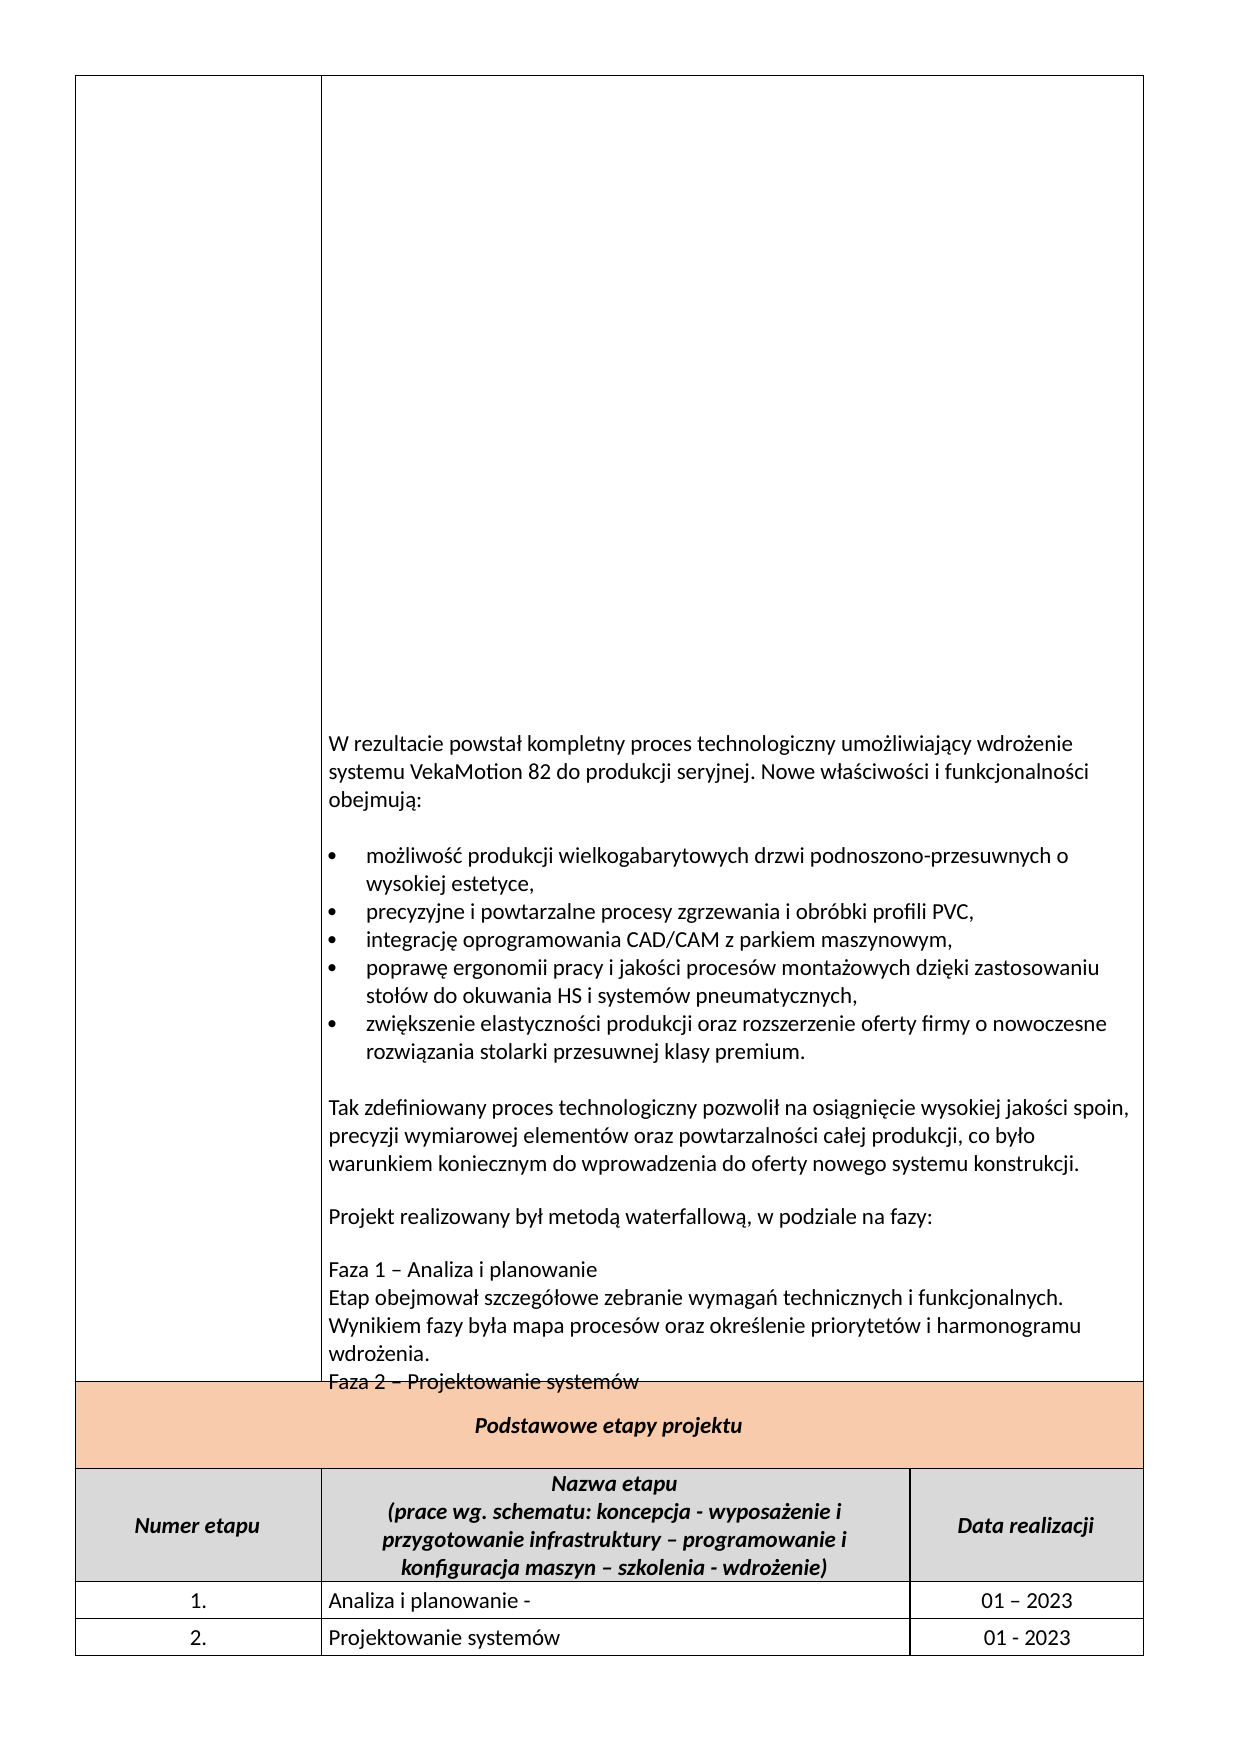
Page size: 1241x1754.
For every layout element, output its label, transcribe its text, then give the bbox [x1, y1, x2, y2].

table_cell Podstawowe etapy projektu [76, 1382, 1143, 1468]
table_cell Numer etapu [76, 1469, 321, 1581]
table_cell 1. [76, 1582, 321, 1618]
table_cell Projektowanie systemów [322, 1619, 909, 1654]
table_cell 01 - 2023 [911, 1619, 1143, 1654]
table_cell Data realizacji [911, 1469, 1143, 1581]
table_cell 2. [76, 1619, 321, 1654]
table_cell 01 – 2023 [911, 1582, 1143, 1618]
table_cell Analiza i planowanie - [322, 1582, 909, 1618]
table_cell Nazwa etapu (prace wg. schematu: koncepcja - wyposażenie i przygotowanie infrastruktury – programowanie i konfiguracja maszyn – szkolenia - wdrożenie) [322, 1469, 909, 1581]
